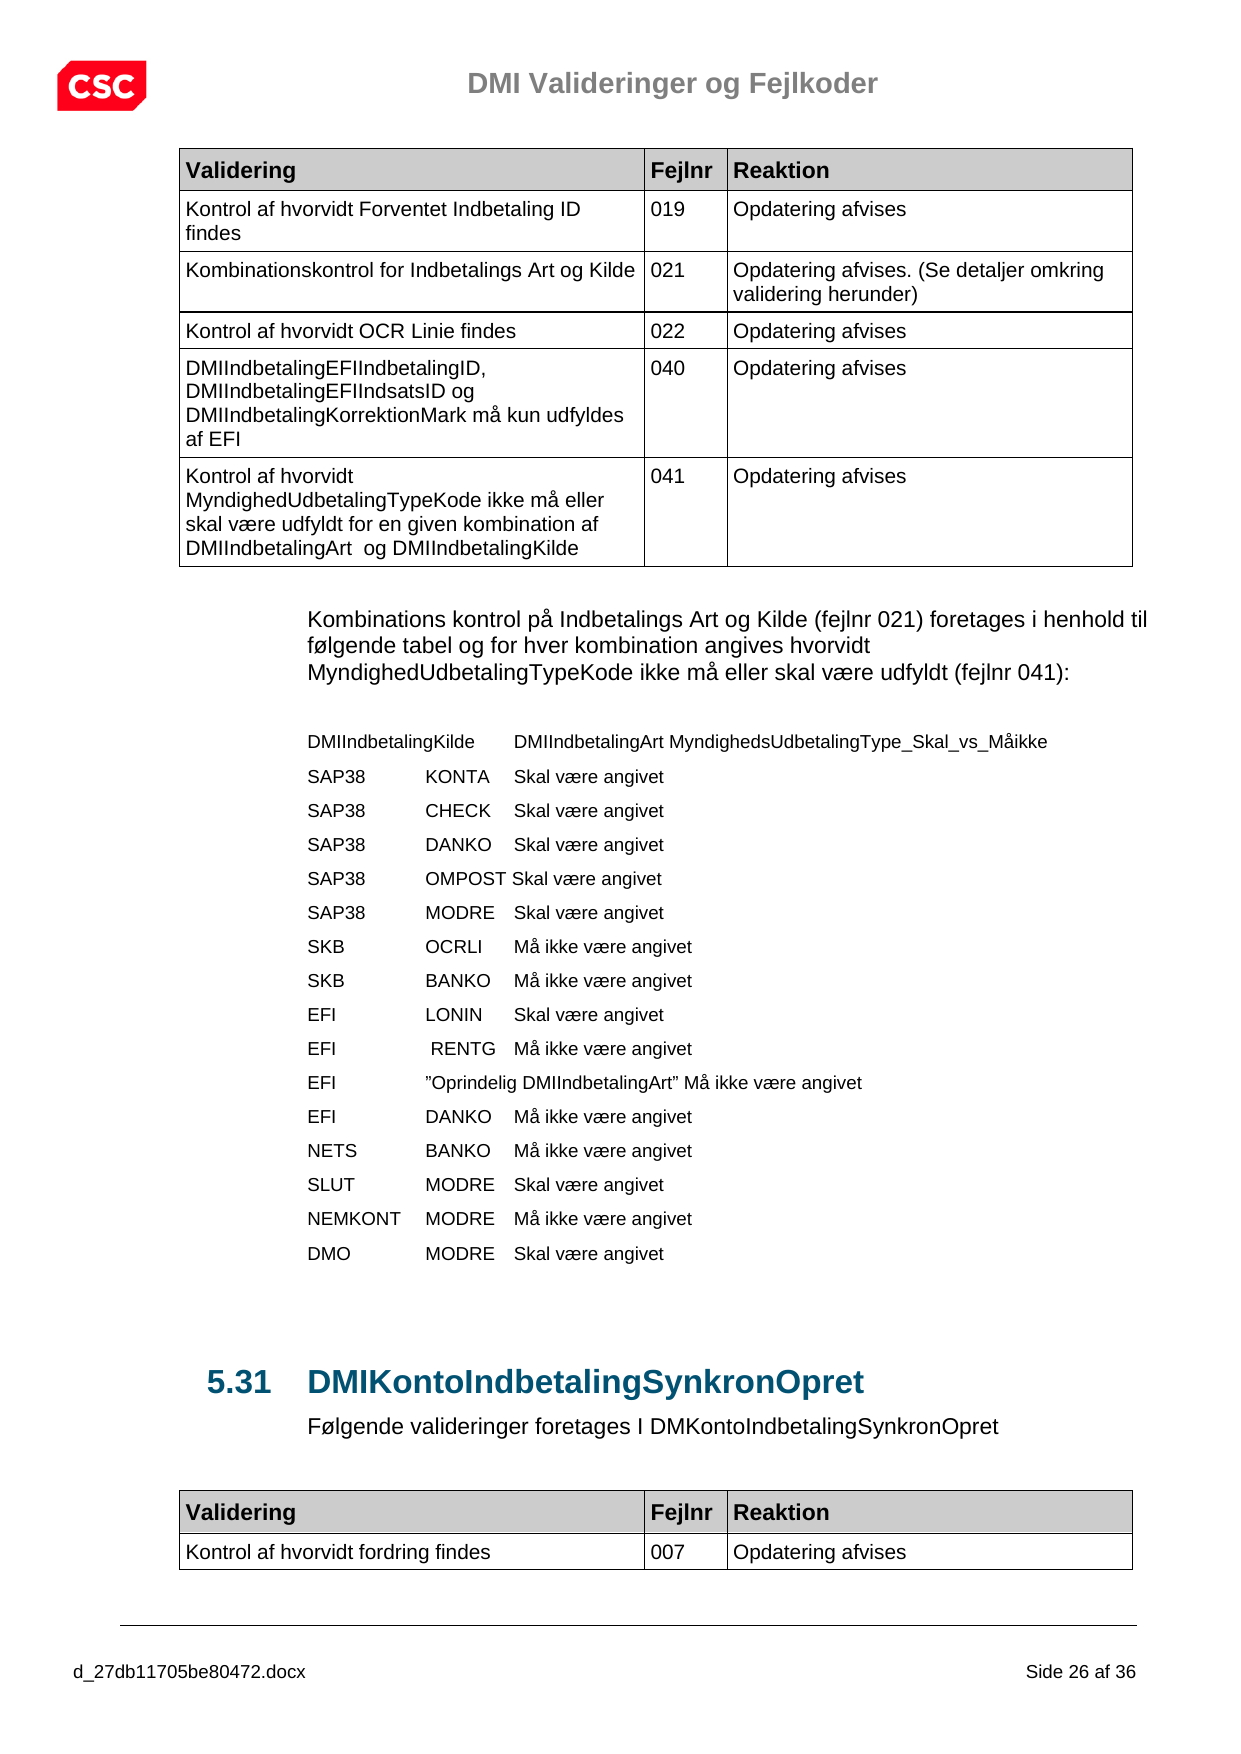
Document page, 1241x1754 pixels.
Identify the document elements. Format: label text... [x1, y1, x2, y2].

table_cell Kontrol af hvorvidt OCR Linie findes [180, 313, 644, 348]
table_cell Opdatering afvises [728, 313, 1132, 348]
table_header Validering [180, 1491, 644, 1532]
table_cell DMIIndbetalingEFIIndbetalingID, DMIIndbetalingEFIIndsatsID og DMIIndbetalingKorrektionMark må kun udfyldes af EFI [180, 349, 644, 457]
text SAP38 MODRE Skal være angivet [307, 902, 1152, 923]
text EFI DANKO Må ikke være angivet [307, 1106, 1152, 1128]
subtitle DMIKontoIndbetalingSynkronOpret [207, 1362, 1152, 1400]
table_header Validering [180, 149, 644, 190]
table_cell 019 [645, 191, 727, 251]
table_cell Opdatering afvises [728, 349, 1132, 457]
text DMO MODRE Skal være angivet [307, 1242, 1152, 1264]
table_cell Opdatering afvises [728, 1534, 1132, 1569]
table_header Reaktion [728, 1491, 1132, 1532]
text EFI LONIN Skal være angivet [307, 1004, 1152, 1025]
text SAP38 DANKO Skal være angivet [307, 833, 1152, 855]
text Kombinations kontrol på Indbetalings Art og Kilde (fejlnr 021) foretages i henhold til følgende tabel og for hver kombination angives hvorvidt MyndighedUdbetalingTypeKode ikke må eller skal være udfyldt (fejlnr 041): [307, 606, 1152, 685]
text DMIIndbetalingKilde DMIIndbetalingArt MyndighedsUdbetalingType_Skal_vs_Måikke [307, 731, 1152, 753]
table_cell Kombinationskontrol for Indbetalings Art og Kilde [180, 252, 644, 311]
table_cell Kontrol af hvorvidt fordring findes [180, 1534, 644, 1569]
table_cell 007 [645, 1534, 727, 1569]
table_cell Kontrol af hvorvidt Forventet Indbetaling ID findes [180, 191, 644, 251]
text EFI ”Oprindelig DMIIndbetalingArt” Må ikke være angivet [307, 1072, 1152, 1093]
text NETS BANKO Må ikke være angivet [307, 1140, 1152, 1162]
table_cell Opdatering afvises [728, 191, 1132, 251]
text SKB BANKO Må ikke være angivet [307, 970, 1152, 991]
table_cell Opdatering afvises [728, 458, 1132, 566]
picture [45, 48, 158, 123]
text EFI RENTG Må ikke være angivet [307, 1038, 1152, 1059]
table_cell Opdatering afvises. (Se detaljer omkring validering herunder) [728, 252, 1132, 311]
text SKB OCRLI Må ikke være angivet [307, 936, 1152, 957]
text SAP38 KONTA Skal være angivet [307, 765, 1152, 787]
table_cell 021 [645, 252, 727, 311]
table_cell 022 [645, 313, 727, 348]
table_cell Kontrol af hvorvidt MyndighedUdbetalingTypeKode ikke må eller skal være udfyldt for en given kombination af DMIIndbetalingArt og DMIIndbetalingKilde [180, 458, 644, 566]
table_header Fejlnr [645, 1491, 727, 1532]
text SAP38 OMPOST Skal være angivet [307, 868, 1152, 889]
table_cell 041 [645, 458, 727, 566]
table_header Reaktion [728, 149, 1132, 190]
text SLUT MODRE Skal være angivet [307, 1174, 1152, 1196]
text NEMKONT MODRE Må ikke være angivet [307, 1208, 1152, 1230]
text SAP38 CHECK Skal være angivet [307, 799, 1152, 821]
table_header Fejlnr [645, 149, 727, 190]
table_cell 040 [645, 349, 727, 457]
text Følgende valideringer foretages I DMKontoIndbetalingSynkronOpret [307, 1413, 1152, 1439]
